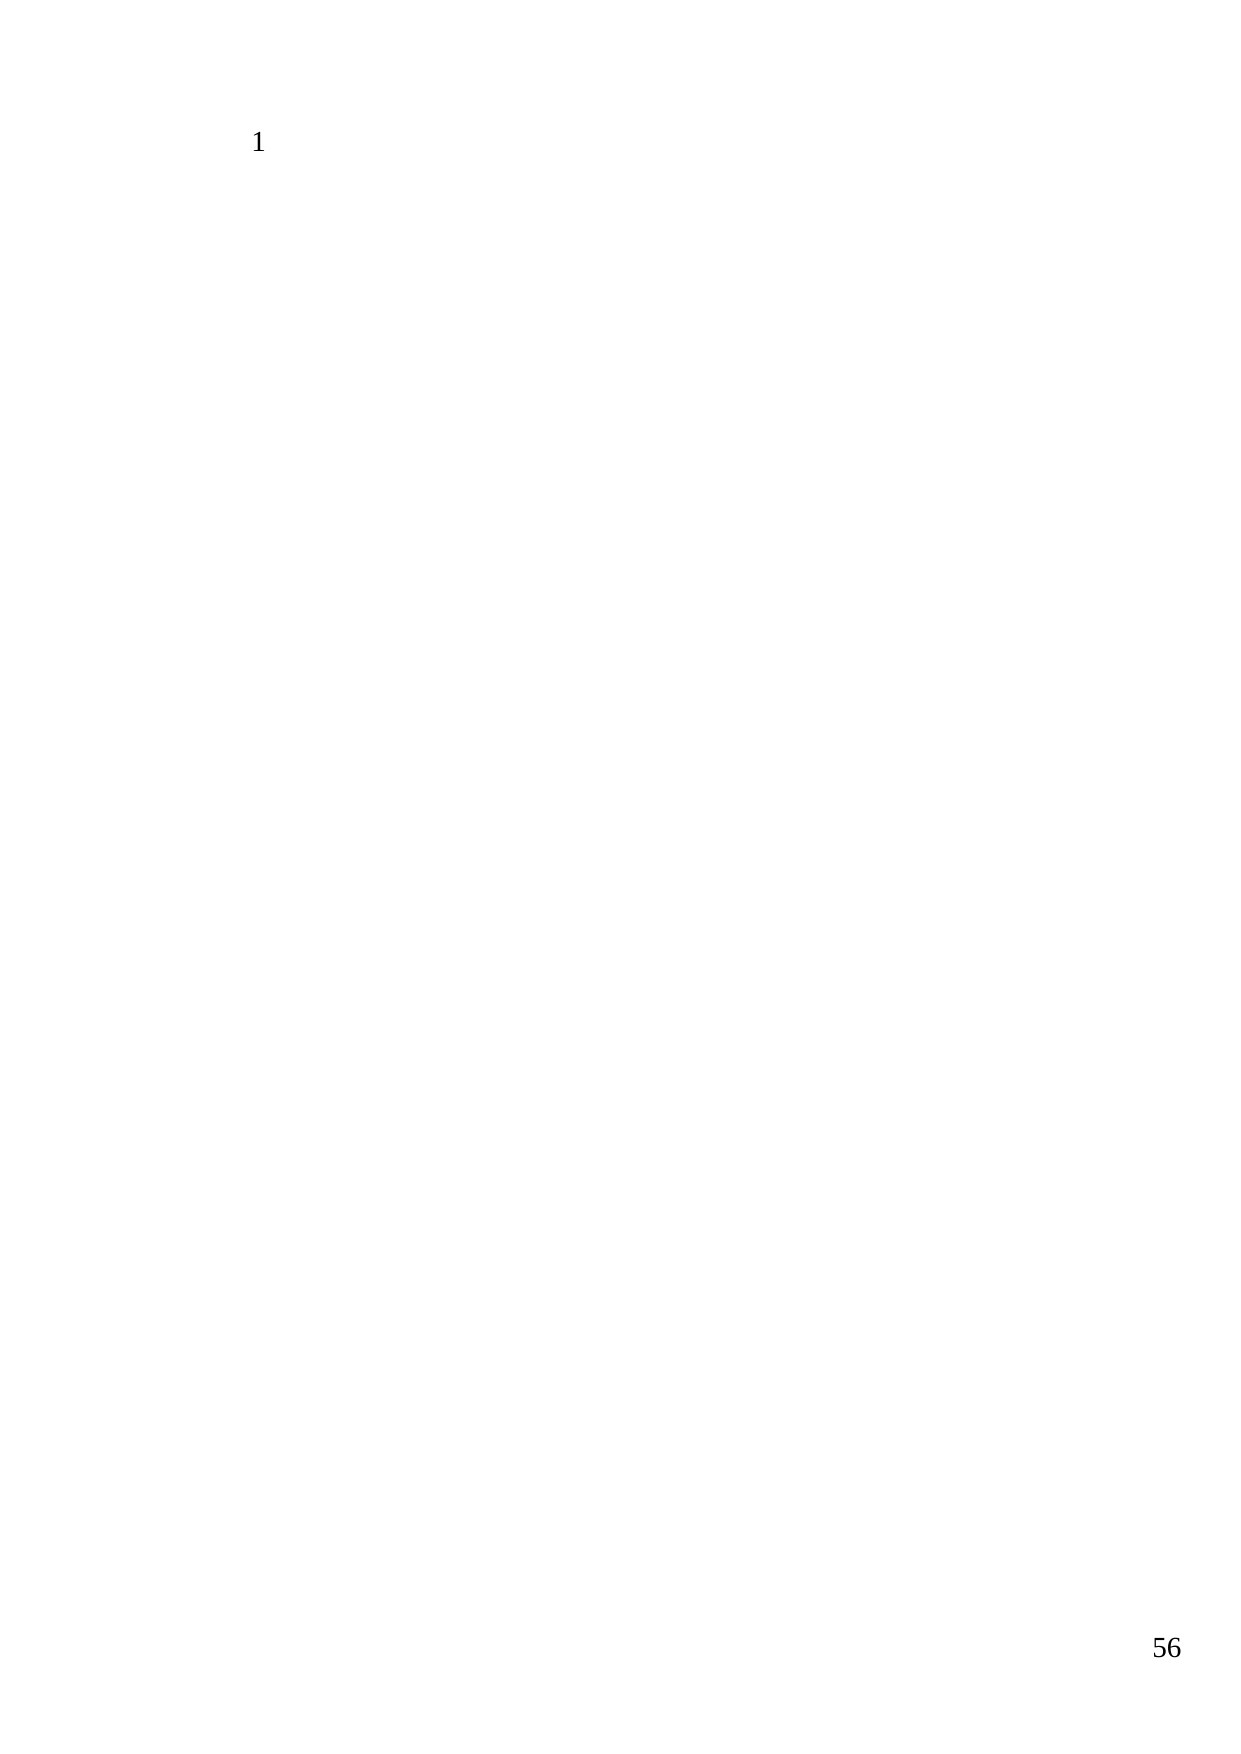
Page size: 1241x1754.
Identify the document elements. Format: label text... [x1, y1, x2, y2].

text 1 [177, 124, 1181, 158]
